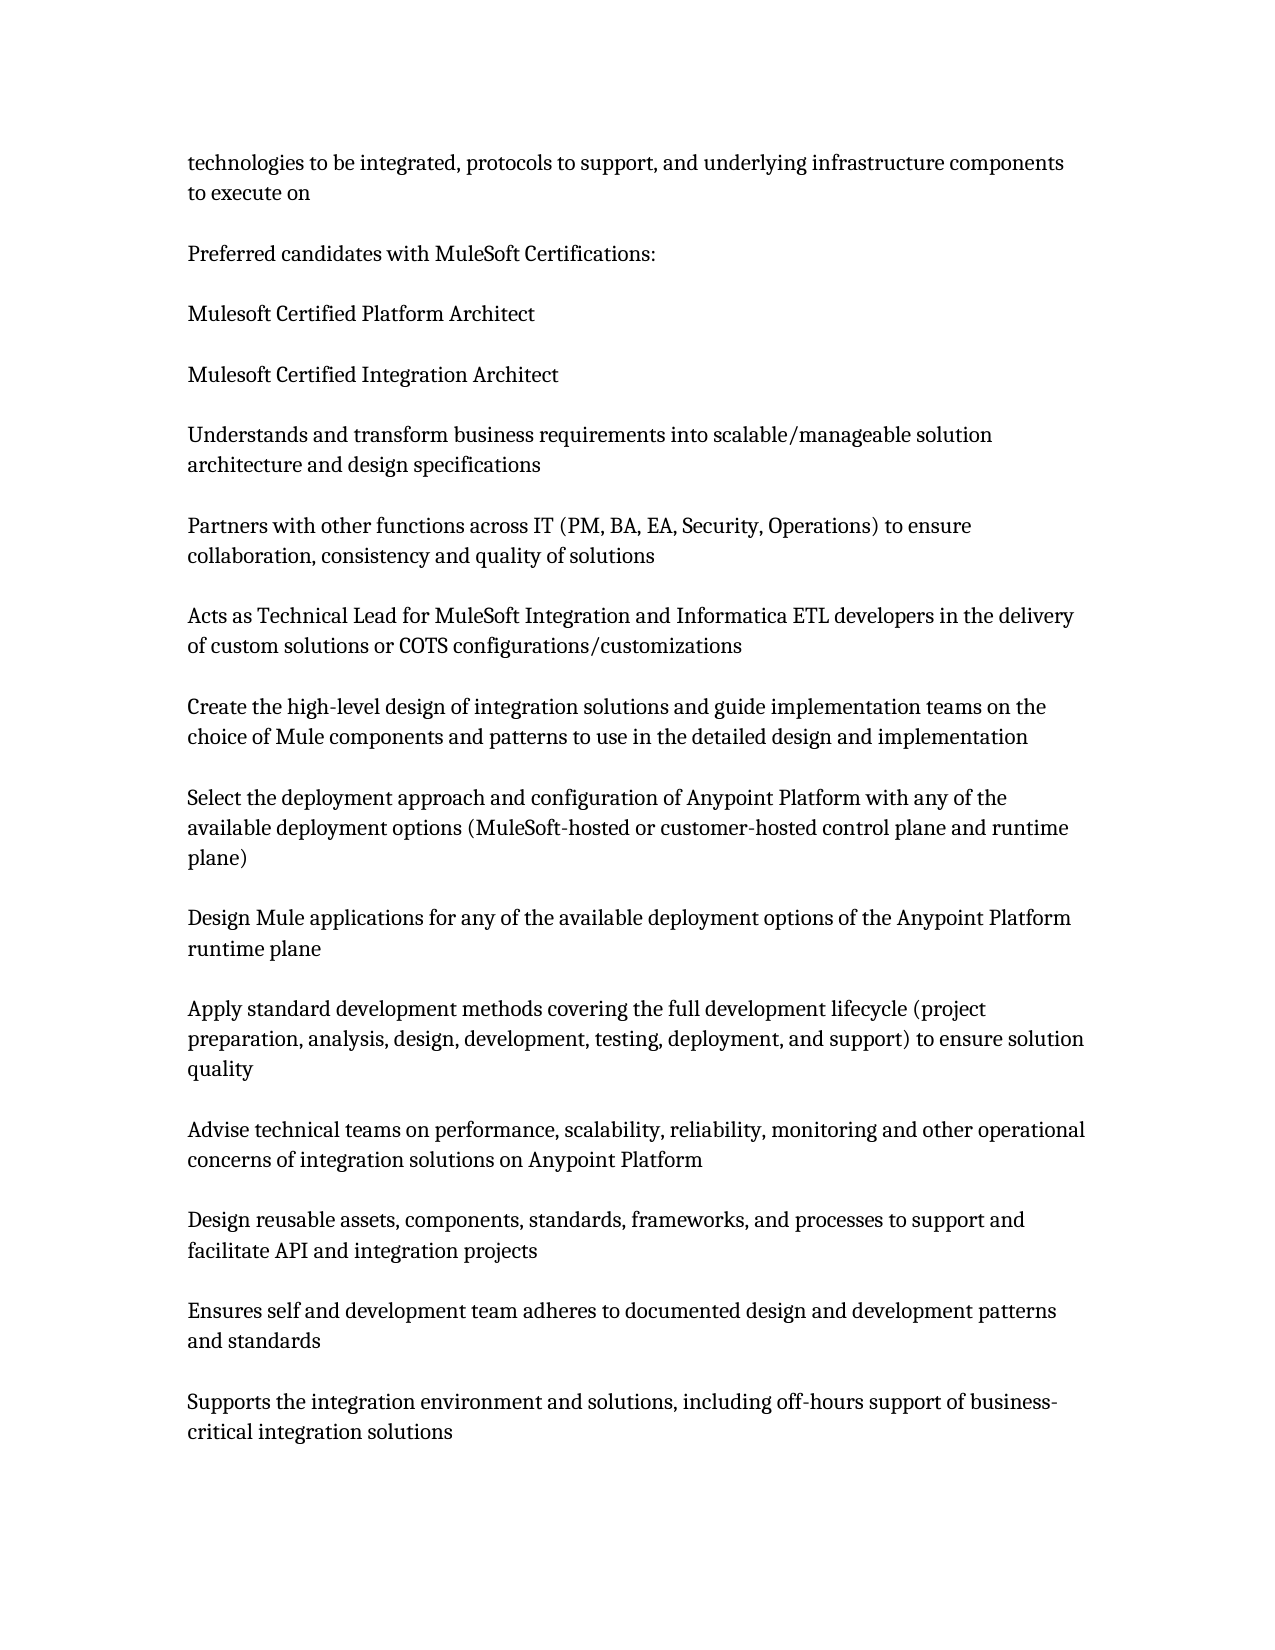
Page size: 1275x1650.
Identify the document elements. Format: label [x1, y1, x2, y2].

text [187, 150, 1087, 1475]
